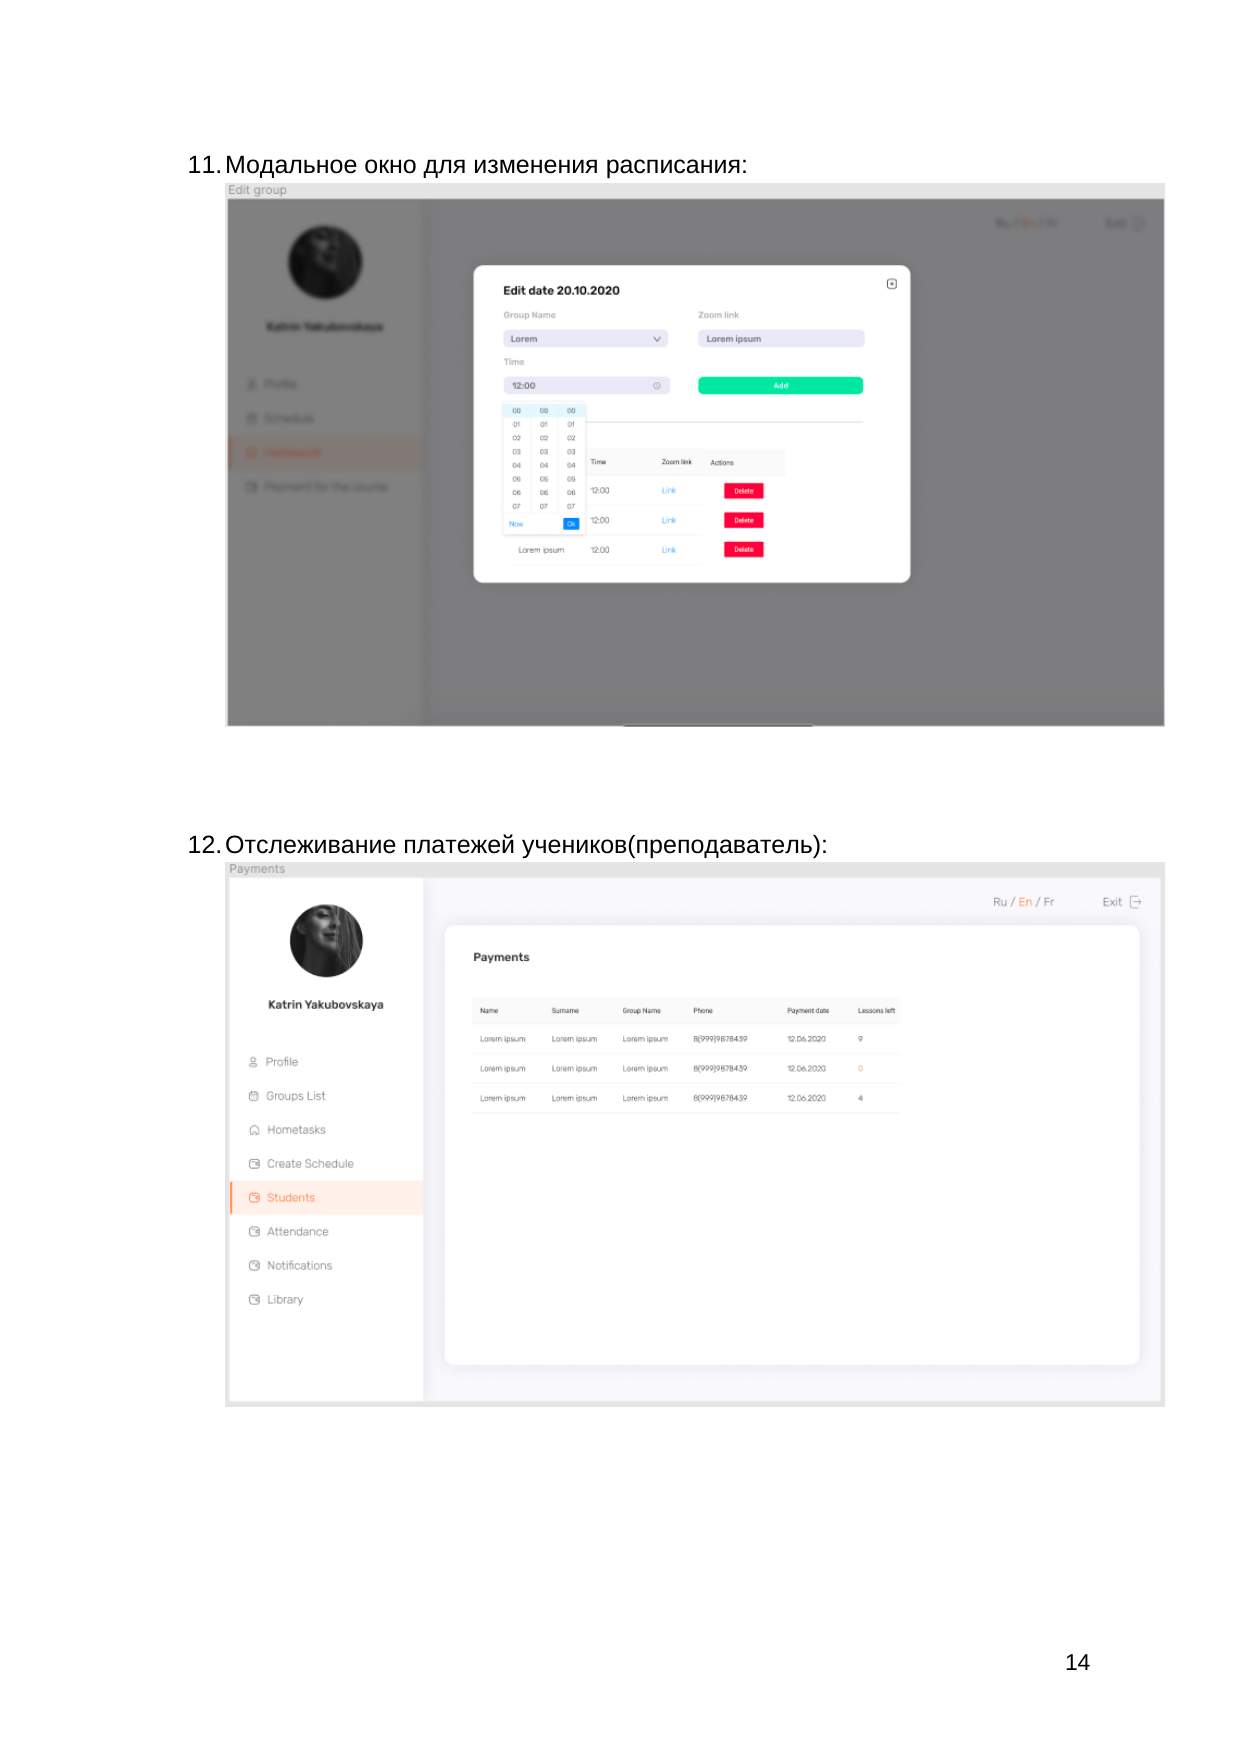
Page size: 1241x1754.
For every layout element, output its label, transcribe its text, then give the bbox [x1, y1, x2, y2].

picture [225, 183, 1166, 727]
list Отслеживание платежей учеников(преподаватель): [187, 830, 1090, 858]
list Модальное окно для изменения расписания: [187, 150, 1090, 179]
picture [225, 862, 1166, 1407]
